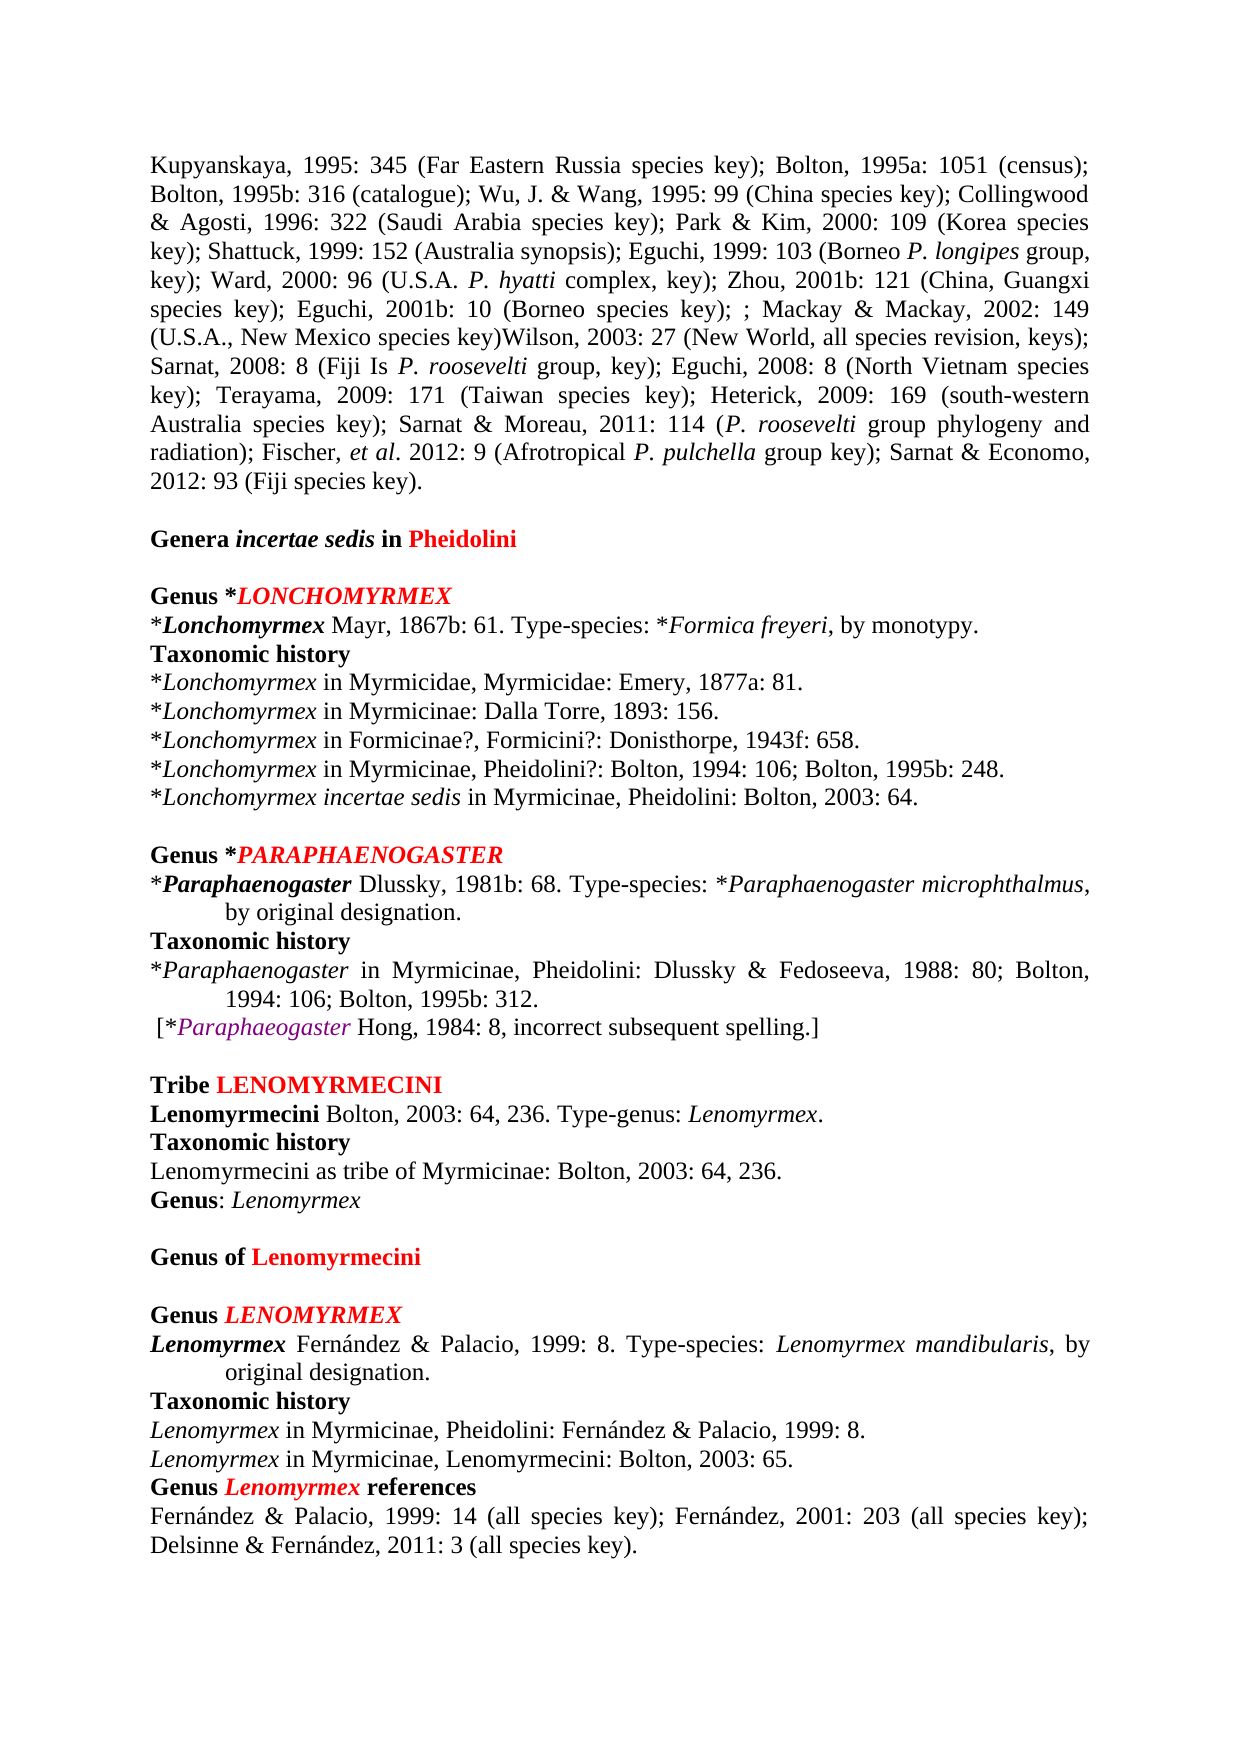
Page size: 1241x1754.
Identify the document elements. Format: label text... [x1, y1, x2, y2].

text Genus LENOMYRMEX [150, 1300, 1090, 1329]
text Taxonomic history [150, 926, 1090, 955]
text Taxonomic history [150, 639, 1090, 667]
text Genus *LONCHOMYRMEX [150, 581, 1090, 610]
text *Lonchomyrmex Mayr, 1867b: 61. Type-species: *Formica freyeri, by monotypy. [150, 610, 1090, 639]
text *Lonchomyrmex in Myrmicinae, Pheidolini?: Bolton, 1994: 106; Bolton, 1995b: 248. [150, 754, 1090, 782]
text Genera incertae sedis in Pheidolini [150, 524, 1090, 552]
text [*Paraphaeogaster Hong, 1984: 8, incorrect subsequent spelling.] [150, 1012, 1090, 1041]
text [150, 150, 1090, 495]
text Genus Lenomyrmex references [150, 1472, 1090, 1501]
text *Lonchomyrmex in Myrmicidae, Myrmicidae: Emery, 1877a: 81. [150, 667, 1090, 696]
text Lenomyrmex in Myrmicinae, Lenomyrmecini: Bolton, 2003: 65. [150, 1444, 1090, 1472]
text *Paraphaenogaster in Myrmicinae, Pheidolini: Dlussky & Fedoseeva, 1988: 80; Bolton, 1994: 106; Bolton, 1995b: 312. [150, 955, 1090, 1012]
text Lenomyrmex Fernández & Palacio, 1999: 8. Type-species: Lenomyrmex mandibularis, by original designation. [150, 1329, 1090, 1386]
text Lenomyrmecini Bolton, 2003: 64, 236. Type-genus: Lenomyrmex. [150, 1099, 1090, 1127]
text Tribe LENOMYRMECINI [150, 1070, 1090, 1099]
text Fernández & Palacio, 1999: 14 (all species key); Fernández, 2001: 203 (all species key); Delsinne & Fernández, 2011: 3 (all species key). [150, 1501, 1090, 1559]
text Lenomyrmex in Myrmicinae, Pheidolini: Fernández & Palacio, 1999: 8. [150, 1415, 1090, 1444]
text Genus of Lenomyrmecini [150, 1242, 1090, 1271]
text Taxonomic history [150, 1127, 1090, 1156]
text Taxonomic history [150, 1386, 1090, 1415]
text *Paraphaenogaster Dlussky, 1981b: 68. Type-species: *Paraphaenogaster microphthalmus, by original designation. [150, 869, 1090, 926]
text *Lonchomyrmex in Formicinae?, Formicini?: Donisthorpe, 1943f: 658. [150, 725, 1090, 754]
text Genus *PARAPHAENOGASTER [150, 840, 1090, 869]
text Lenomyrmecini as tribe of Myrmicinae: Bolton, 2003: 64, 236. [150, 1156, 1090, 1185]
text Genus: Lenomyrmex [150, 1185, 1090, 1214]
text *Lonchomyrmex in Myrmicinae: Dalla Torre, 1893: 156. [150, 696, 1090, 725]
text *Lonchomyrmex incertae sedis in Myrmicinae, Pheidolini: Bolton, 2003: 64. [150, 782, 1090, 811]
